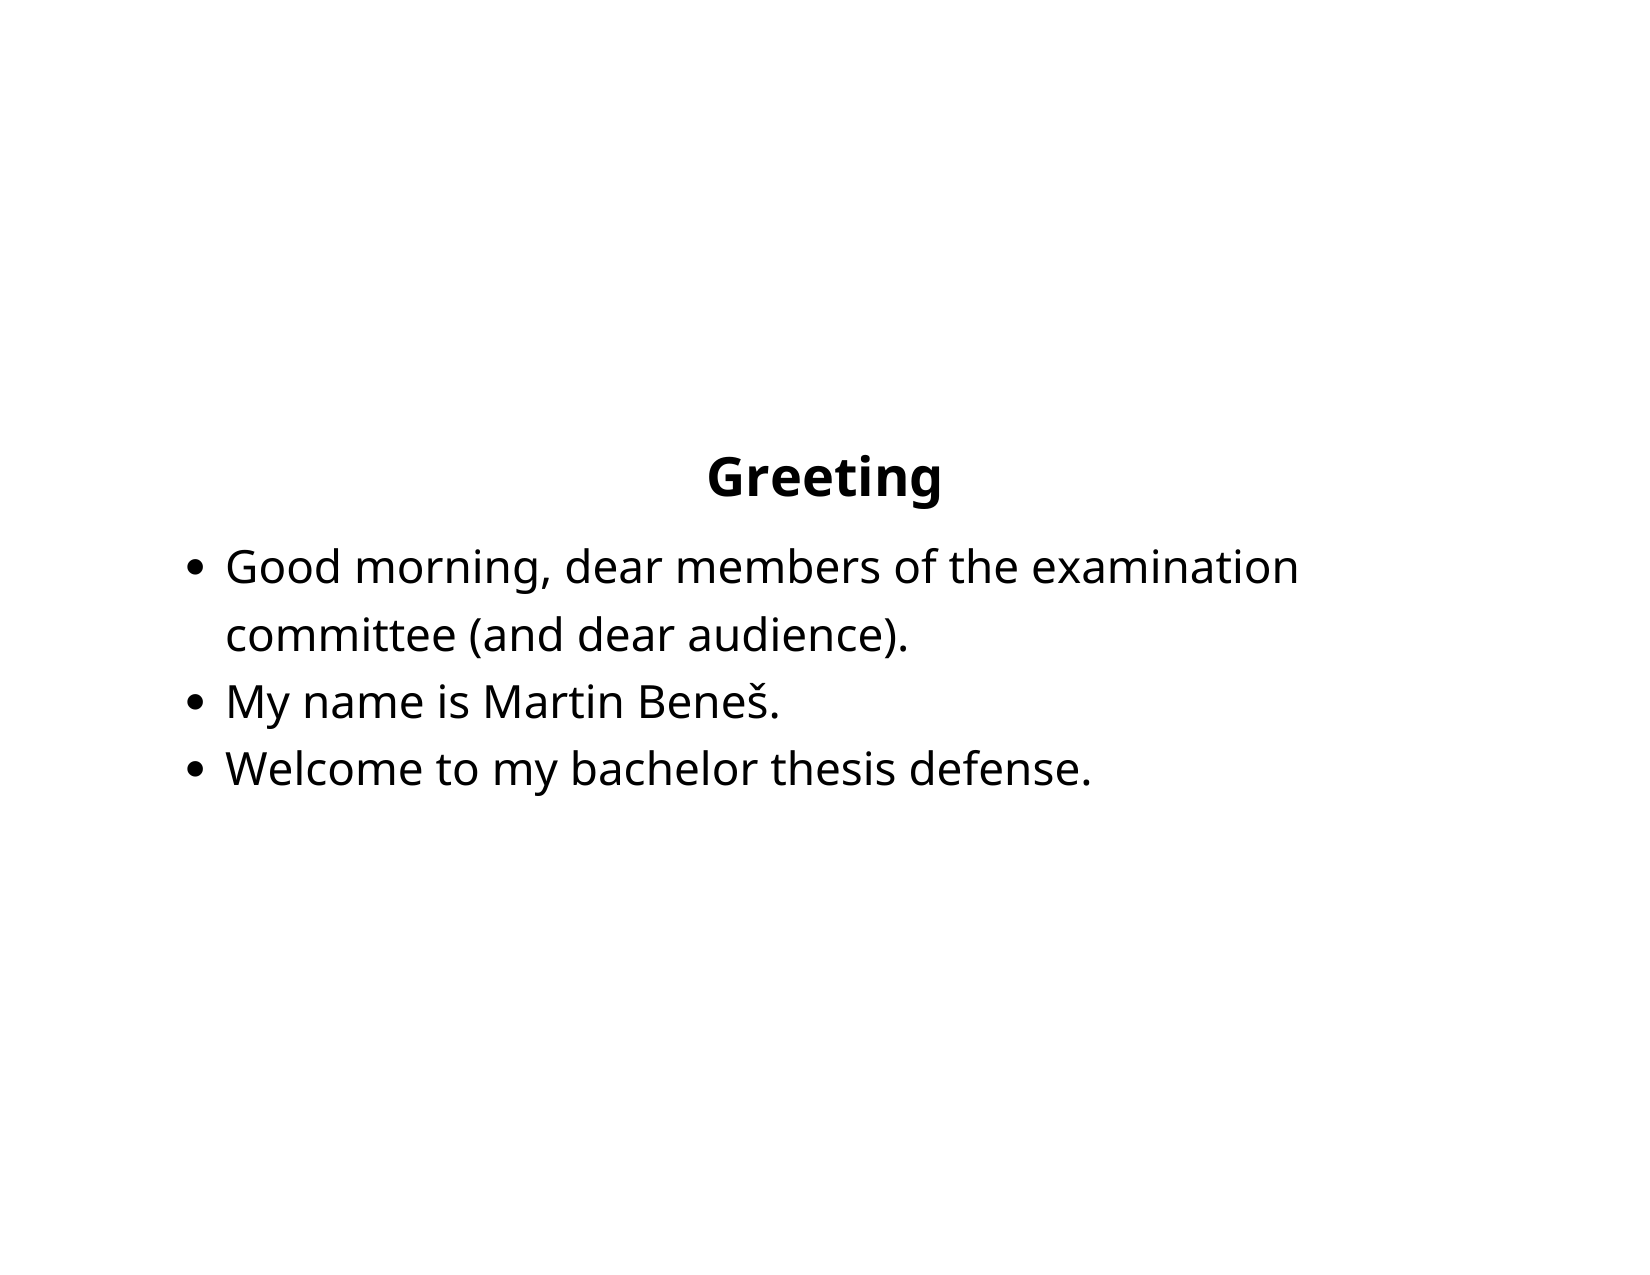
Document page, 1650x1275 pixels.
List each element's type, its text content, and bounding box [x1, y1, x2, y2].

list Good morning, dear members of the examination committee (and dear audience). [187, 535, 1500, 665]
list Welcome to my bachelor thesis defense. [187, 737, 1500, 799]
list My name is Martin Beneš. [187, 669, 1500, 732]
text Greeting [150, 439, 1500, 512]
